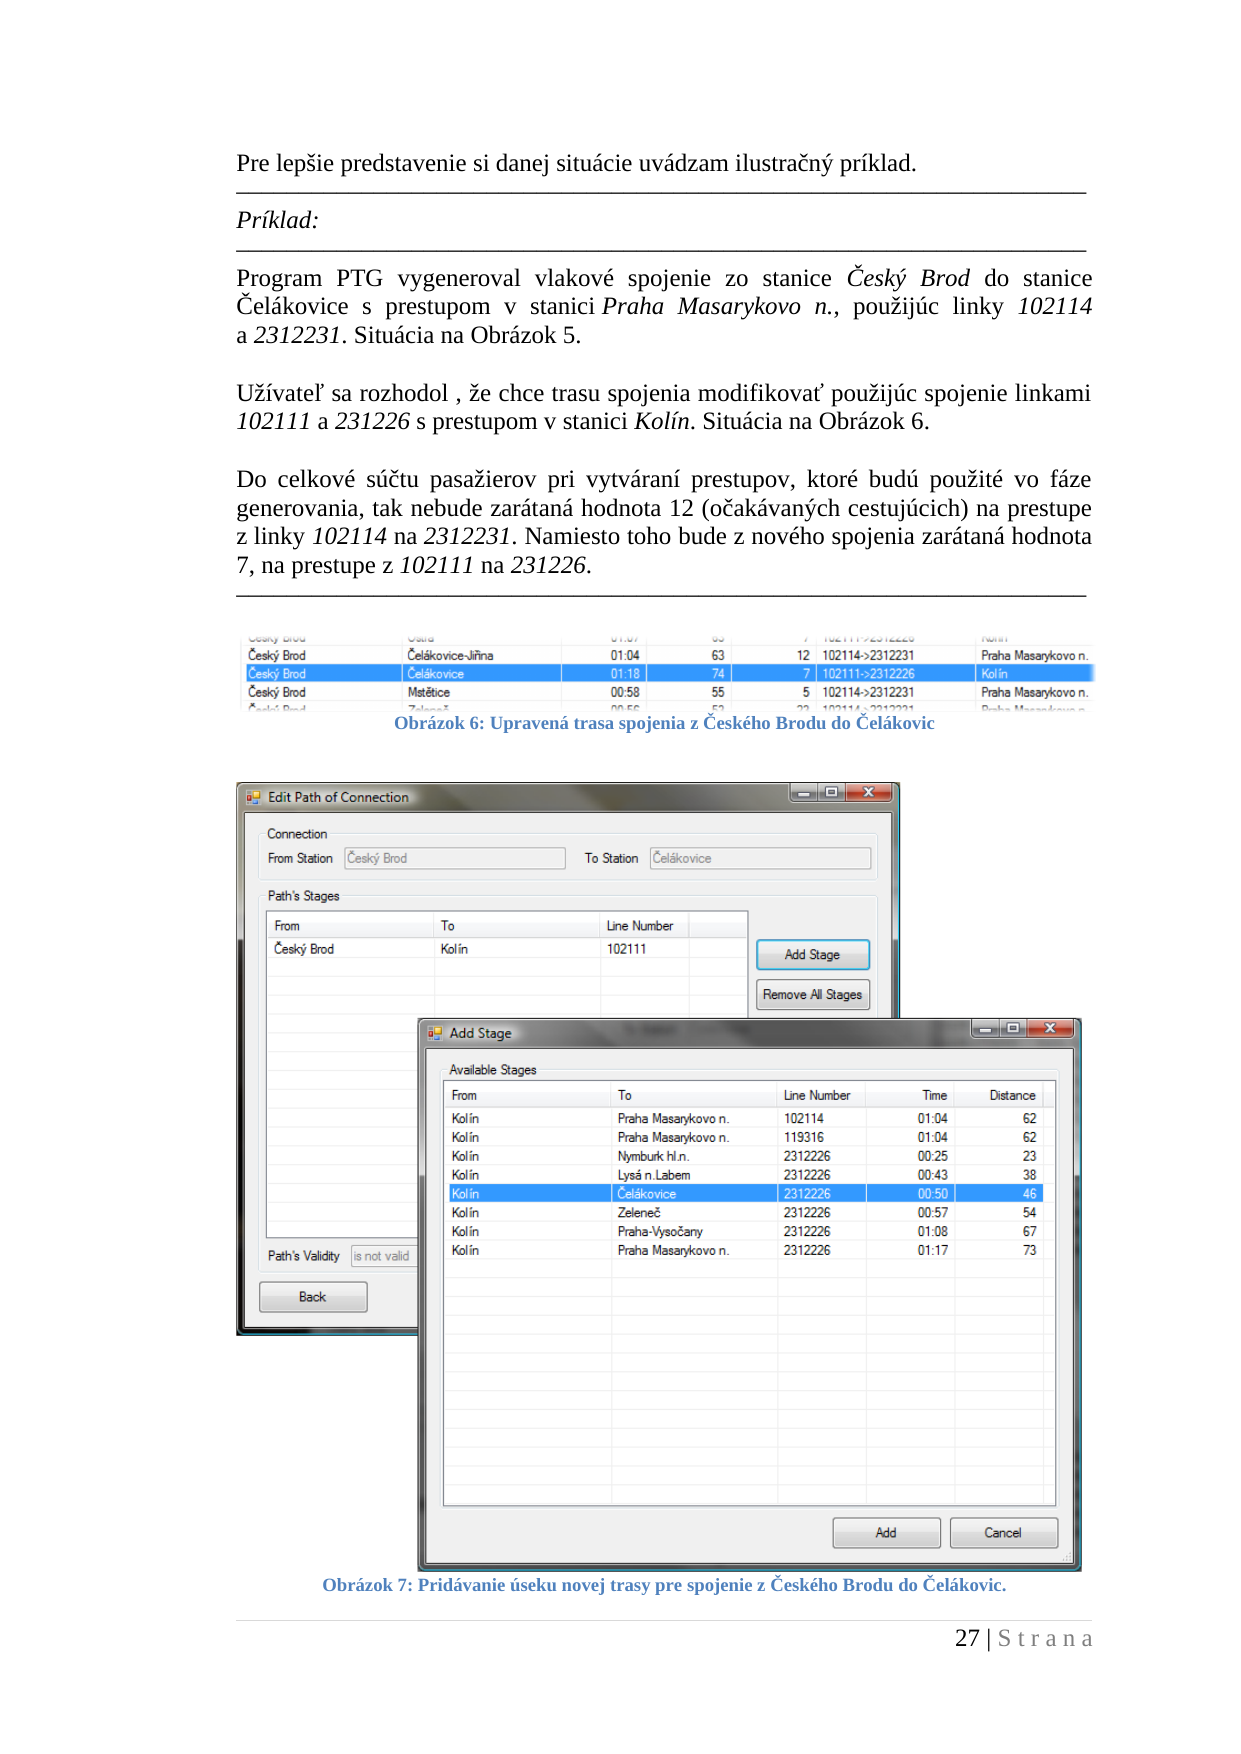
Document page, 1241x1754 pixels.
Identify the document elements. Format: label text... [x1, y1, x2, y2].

text –––––––––––––––––––––––––––––––––––––––––––––––––––––––––––––––––––– [236, 579, 1092, 608]
text –––––––––––––––––––––––––––––––––––––––––––––––––––––––––––––––––––– [236, 234, 1092, 263]
text Príklad: [236, 205, 1092, 234]
text Užívateľ sa rozhodol , že chce trasu spojenia modifikovať použijúc spojenie linkami 102111 a 231226 s prestupom v stanici Kolín. Situácia na obrázku 4. [236, 378, 1092, 435]
picture [246, 643, 1089, 705]
text Program PTG vygeneroval vlakové spojenie zo stanice Český Brod do stanice Čelákovice s prestupom v stanici Praha Masarykovo n., použijúc linky 102114 a 2312231. Situácia na obrázku 3. [236, 263, 1092, 349]
picture [236, 782, 1084, 1574]
text Pre lepšie predstavenie si danej situácie uvádzam ilustračný príklad. [236, 148, 1092, 176]
text Do celkové súčtu pasažierov pri vytváraní prestupov, ktoré budú použité vo fáze generovania, tak nebude zarátaná hodnota 12 (očakávaných cestujúcich) na prestupe z linky 102114 na 2312231. Namiesto toho bude z nového spojenia zarátaná hodnota 7, na prestupe z 102111 na 231226. [236, 464, 1092, 579]
text –––––––––––––––––––––––––––––––––––––––––––––––––––––––––––––––––––– [236, 176, 1092, 205]
